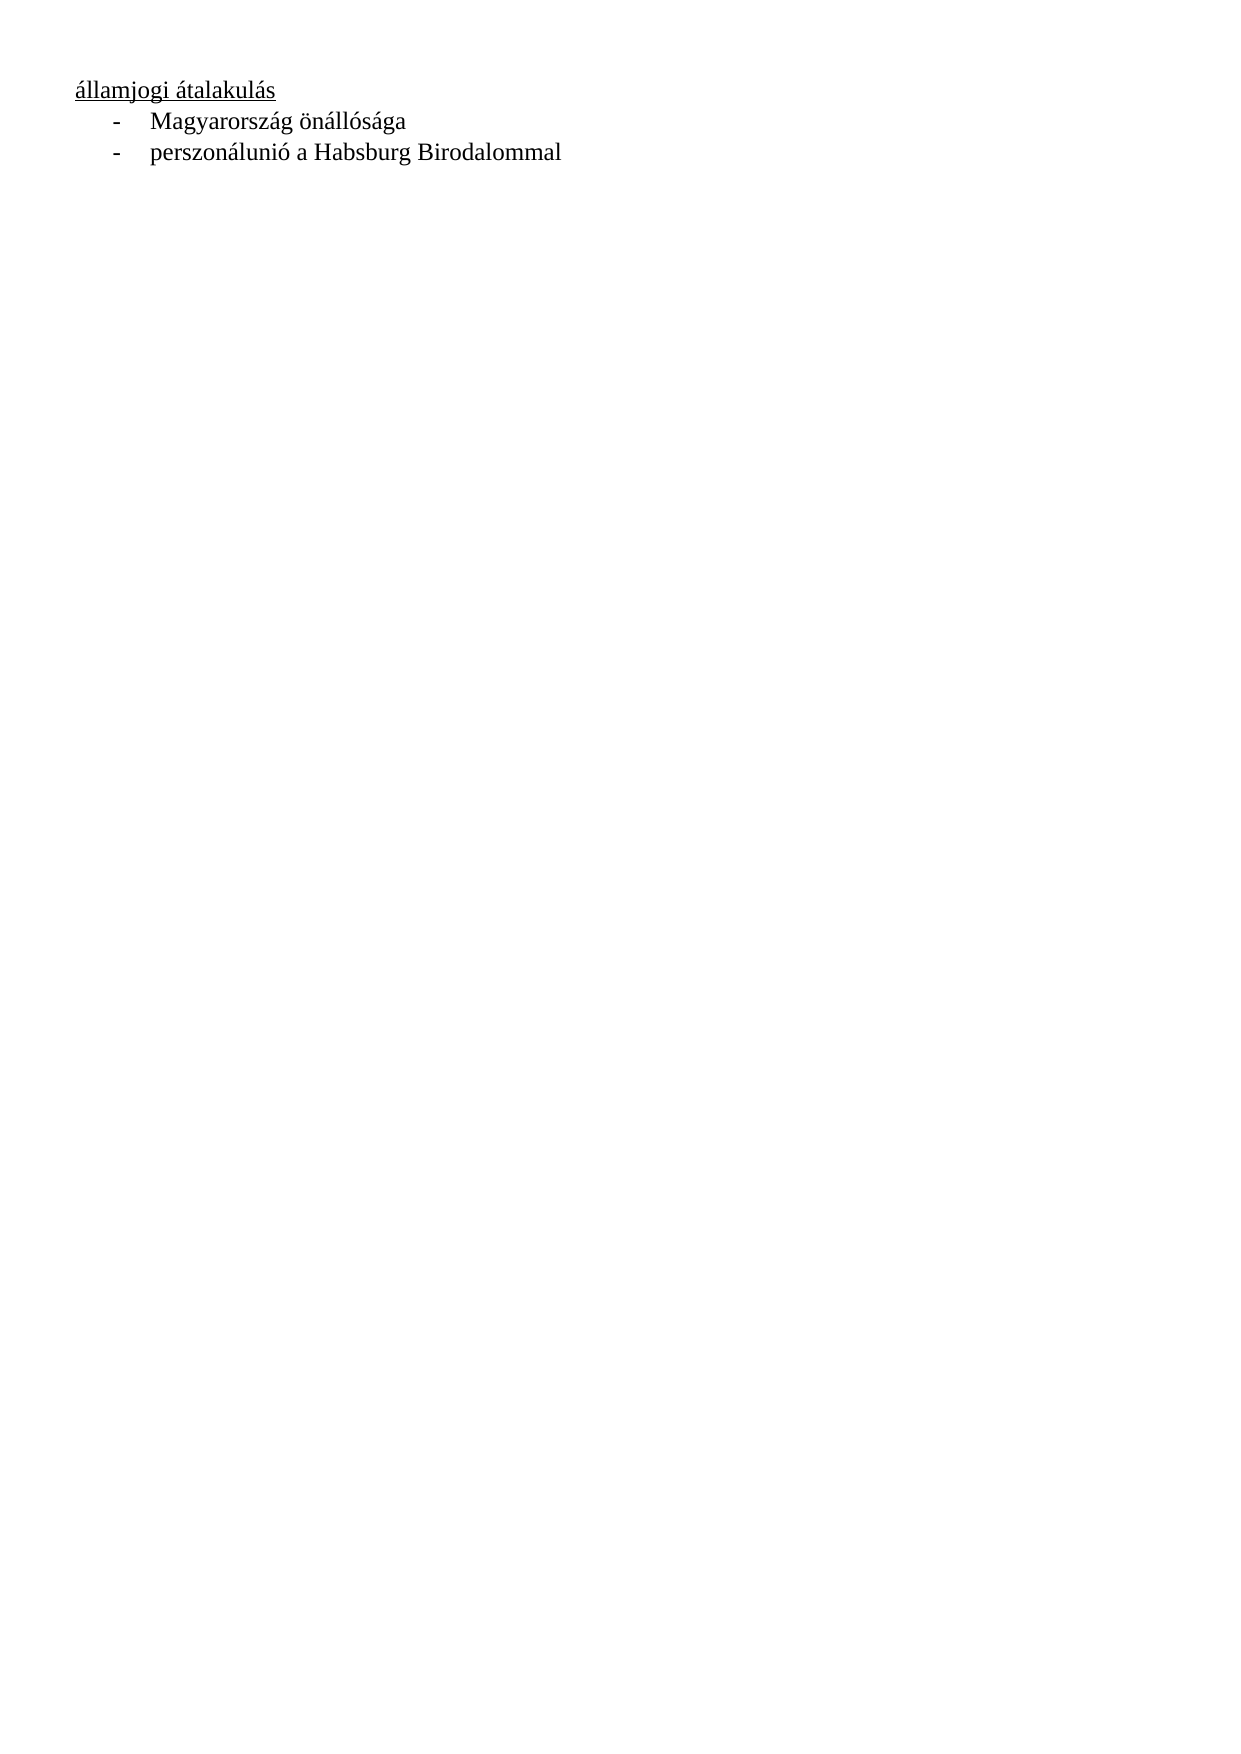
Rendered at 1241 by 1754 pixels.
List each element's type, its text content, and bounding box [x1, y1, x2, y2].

list Magyarország önállósága [112, 106, 1165, 135]
text államjogi átalakulás [75, 75, 1165, 104]
list perszonálunió a Habsburg Birodalommal [112, 137, 1165, 166]
